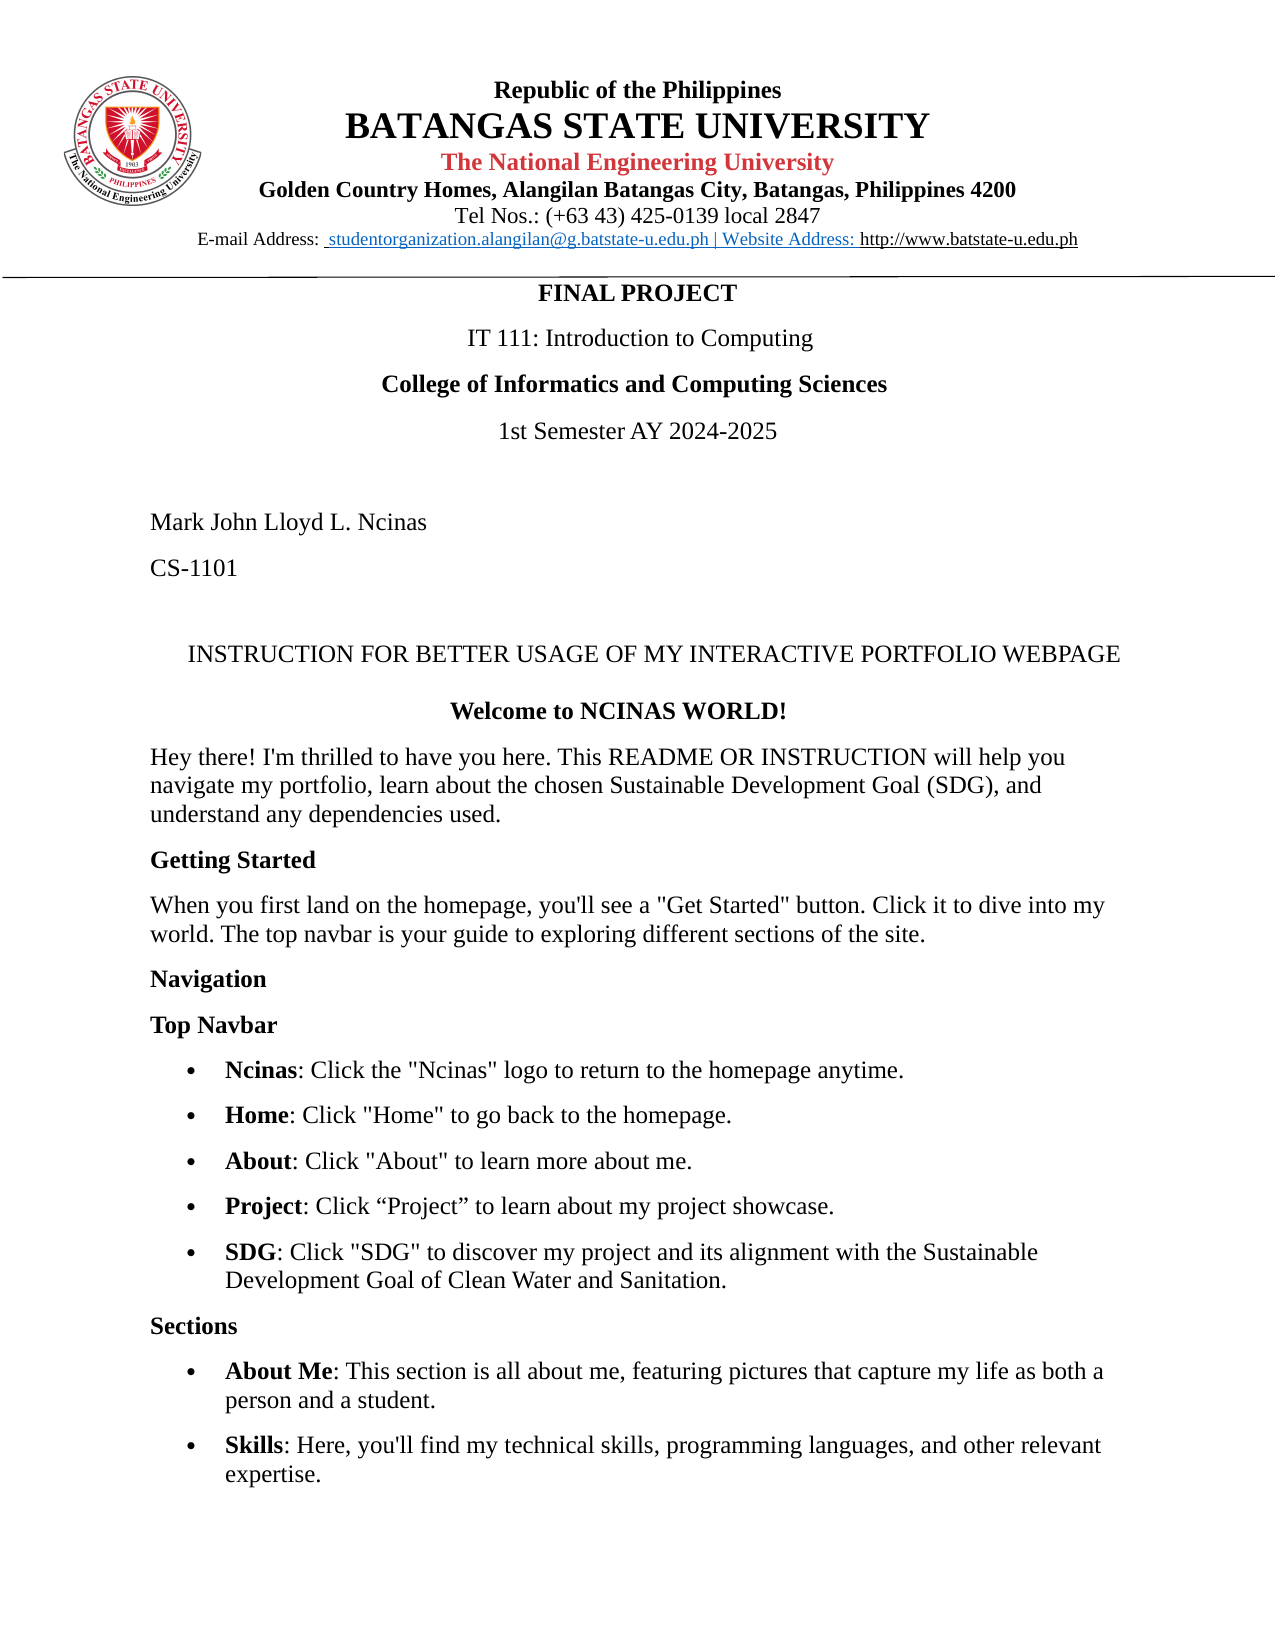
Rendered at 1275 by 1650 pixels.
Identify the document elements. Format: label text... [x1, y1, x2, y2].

text Hey there! I'm thrilled to have you here. This README OR INSTRUCTION will help you navigate my portfolio, learn about the chosen Sustainable Development Goal (SDG), and understand any dependencies used. [150, 742, 1125, 828]
text Navigation [150, 964, 1125, 993]
text Getting Started [150, 845, 1125, 873]
text College of Informatics and Computing Sciences [150, 369, 1125, 397]
list Home: Click "Home" to go back to the homepage. [187, 1101, 1125, 1129]
list SDG: Click "SDG" to discover my project and its alignment with the Sustainable Development Goal of Clean Water and Sanitation. [187, 1237, 1125, 1294]
list About: Click "About" to learn more about me. [187, 1146, 1125, 1175]
text CS-1101 INSTRUCTION FOR BETTER USAGE OF MY INTERACTIVE PORTFOLIO WEBPAGE Welcome to NCINAS WORLD! [150, 553, 1125, 725]
list About Me: This section is all about me, featuring pictures that capture my life as both a person and a student. [187, 1356, 1125, 1414]
text Top Navbar [150, 1010, 1125, 1038]
list Project: Click “Project” to learn about my project showcase. [187, 1191, 1125, 1220]
text Mark John Lloyd L. Ncinas [150, 507, 1125, 536]
text 1st Semester AY 2024-2025 [150, 416, 1125, 445]
text When you first land on the homepage, you'll see a "Get Started" button. Click it to dive into my world. The top navbar is your guide to exploring different sections of the site. [150, 890, 1125, 948]
picture [63, 76, 202, 206]
text IT 111: Introduction to Computing [150, 323, 1125, 352]
list Ncinas: Click the "Ncinas" logo to return to the homepage anytime. [187, 1055, 1125, 1084]
text FINAL PROJECT [150, 278, 1125, 307]
text Sections [150, 1311, 1125, 1340]
list Skills: Here, you'll find my technical skills, programming languages, and other relevant expertise. [187, 1431, 1125, 1488]
